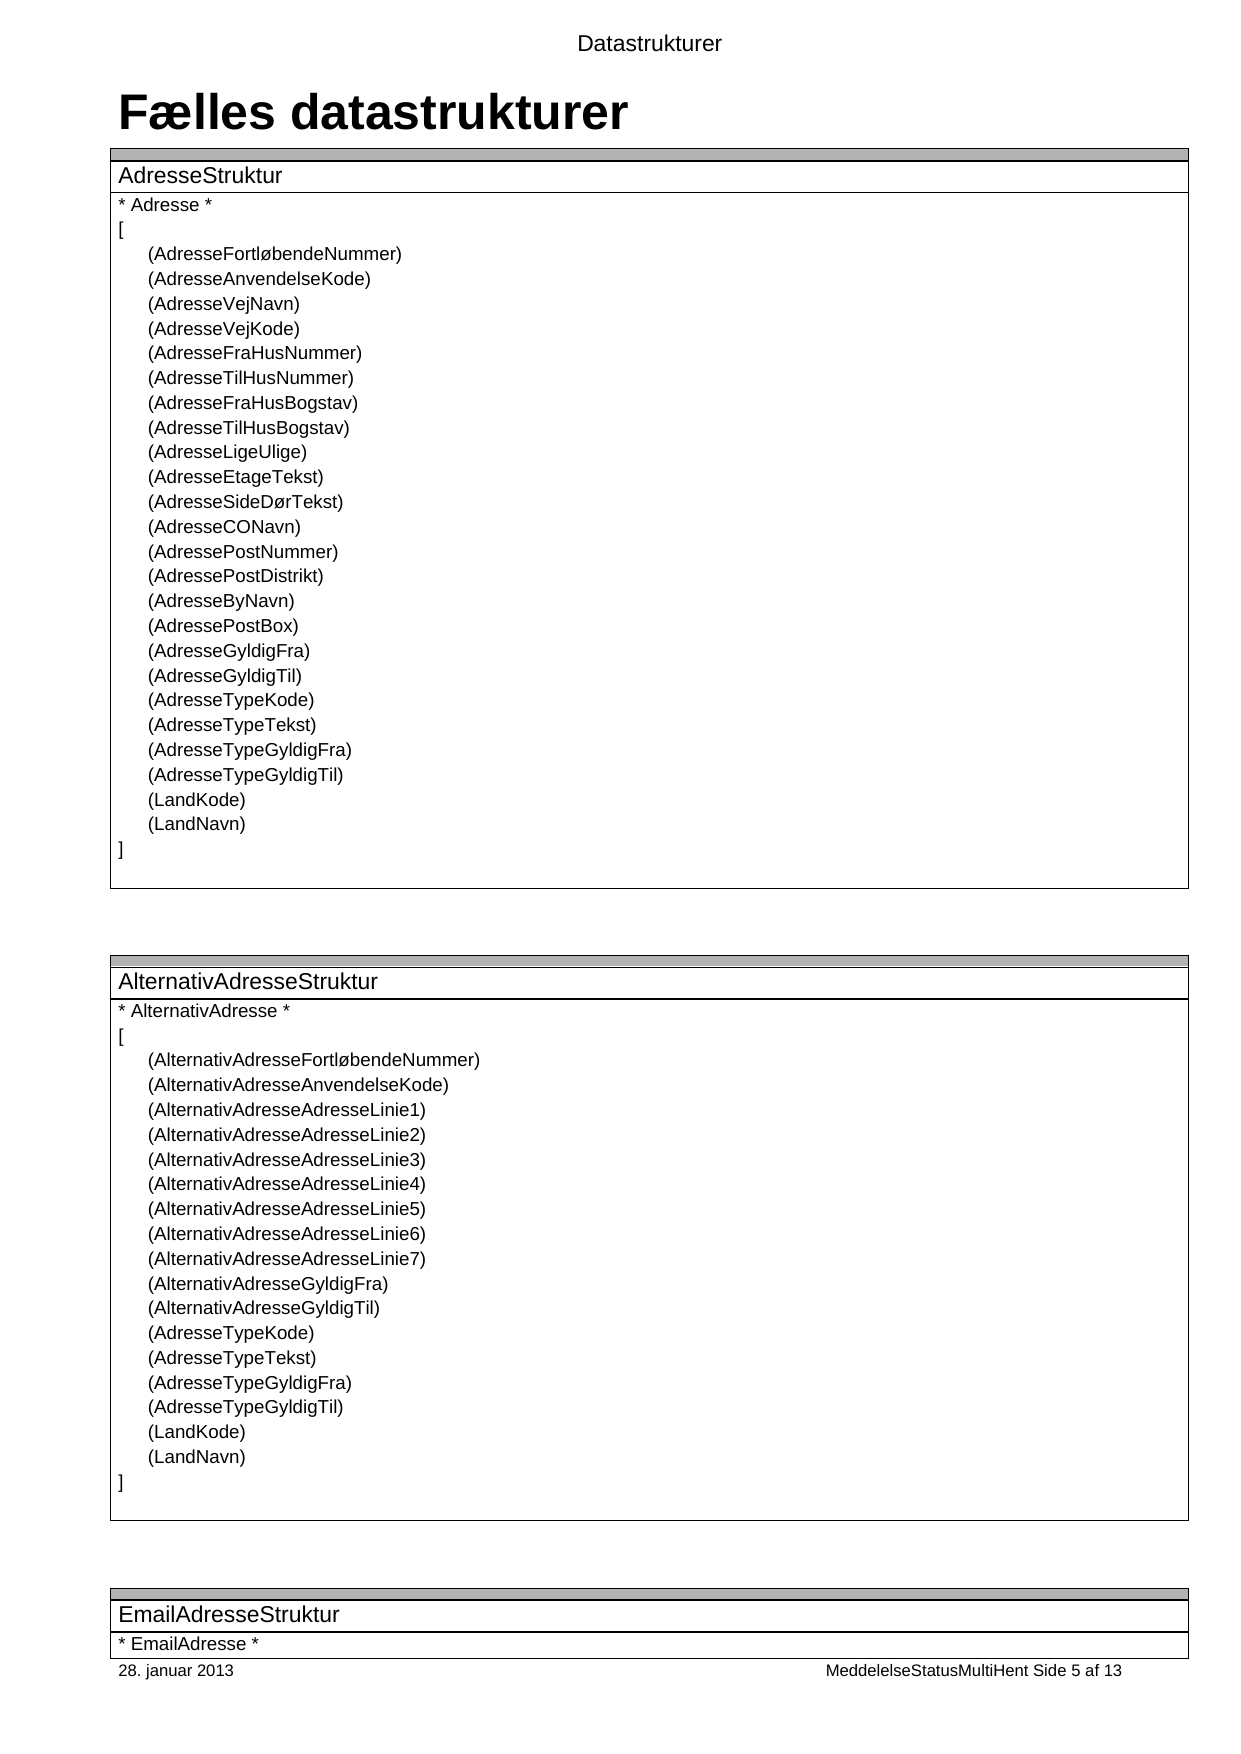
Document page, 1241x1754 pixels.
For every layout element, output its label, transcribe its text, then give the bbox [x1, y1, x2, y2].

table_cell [111, 1633, 1188, 1658]
table_header [111, 1589, 1188, 1599]
table_cell EmailAdresseStruktur [111, 1601, 1188, 1631]
table_cell * Adresse * [ (AdresseFortløbendeNummer) (AdresseAnvendelseKode) (AdresseVejNavn) (AdresseVejKode) (AdresseFraHusNummer) (AdresseTilHusNummer) (AdresseFraHusBogstav) (AdresseTilHusBogstav) (AdresseLigeUlige) (AdresseEtageTekst) (AdresseSideDørTekst) (AdresseCONavn) (AdressePostNummer) (AdressePostDistrikt) (AdresseByNavn) (AdressePostBox) (AdresseGyldigFra) (AdresseGyldigTil) (AdresseTypeKode) (AdresseTypeTekst) (AdresseTypeGyldigFra) (AdresseTypeGyldigTil) (LandKode) (LandNavn) ] [111, 193, 1188, 887]
table_header [111, 149, 1188, 160]
table_header [111, 956, 1188, 966]
table_cell * AlternativAdresse * [ (AlternativAdresseFortløbendeNummer) (AlternativAdresseAnvendelseKode) (AlternativAdresseAdresseLinie1) (AlternativAdresseAdresseLinie2) (AlternativAdresseAdresseLinie3) (AlternativAdresseAdresseLinie4) (AlternativAdresseAdresseLinie5) (AlternativAdresseAdresseLinie6) (AlternativAdresseAdresseLinie7) (AlternativAdresseGyldigFra) (AlternativAdresseGyldigTil) (AdresseTypeKode) (AdresseTypeTekst) (AdresseTypeGyldigFra) (AdresseTypeGyldigTil) (LandKode) (LandNavn) ] [111, 1000, 1188, 1520]
text Fælles datastrukturer [118, 82, 1181, 140]
table_cell AlternativAdresseStruktur [111, 968, 1188, 998]
table_cell AdresseStruktur [111, 162, 1188, 192]
